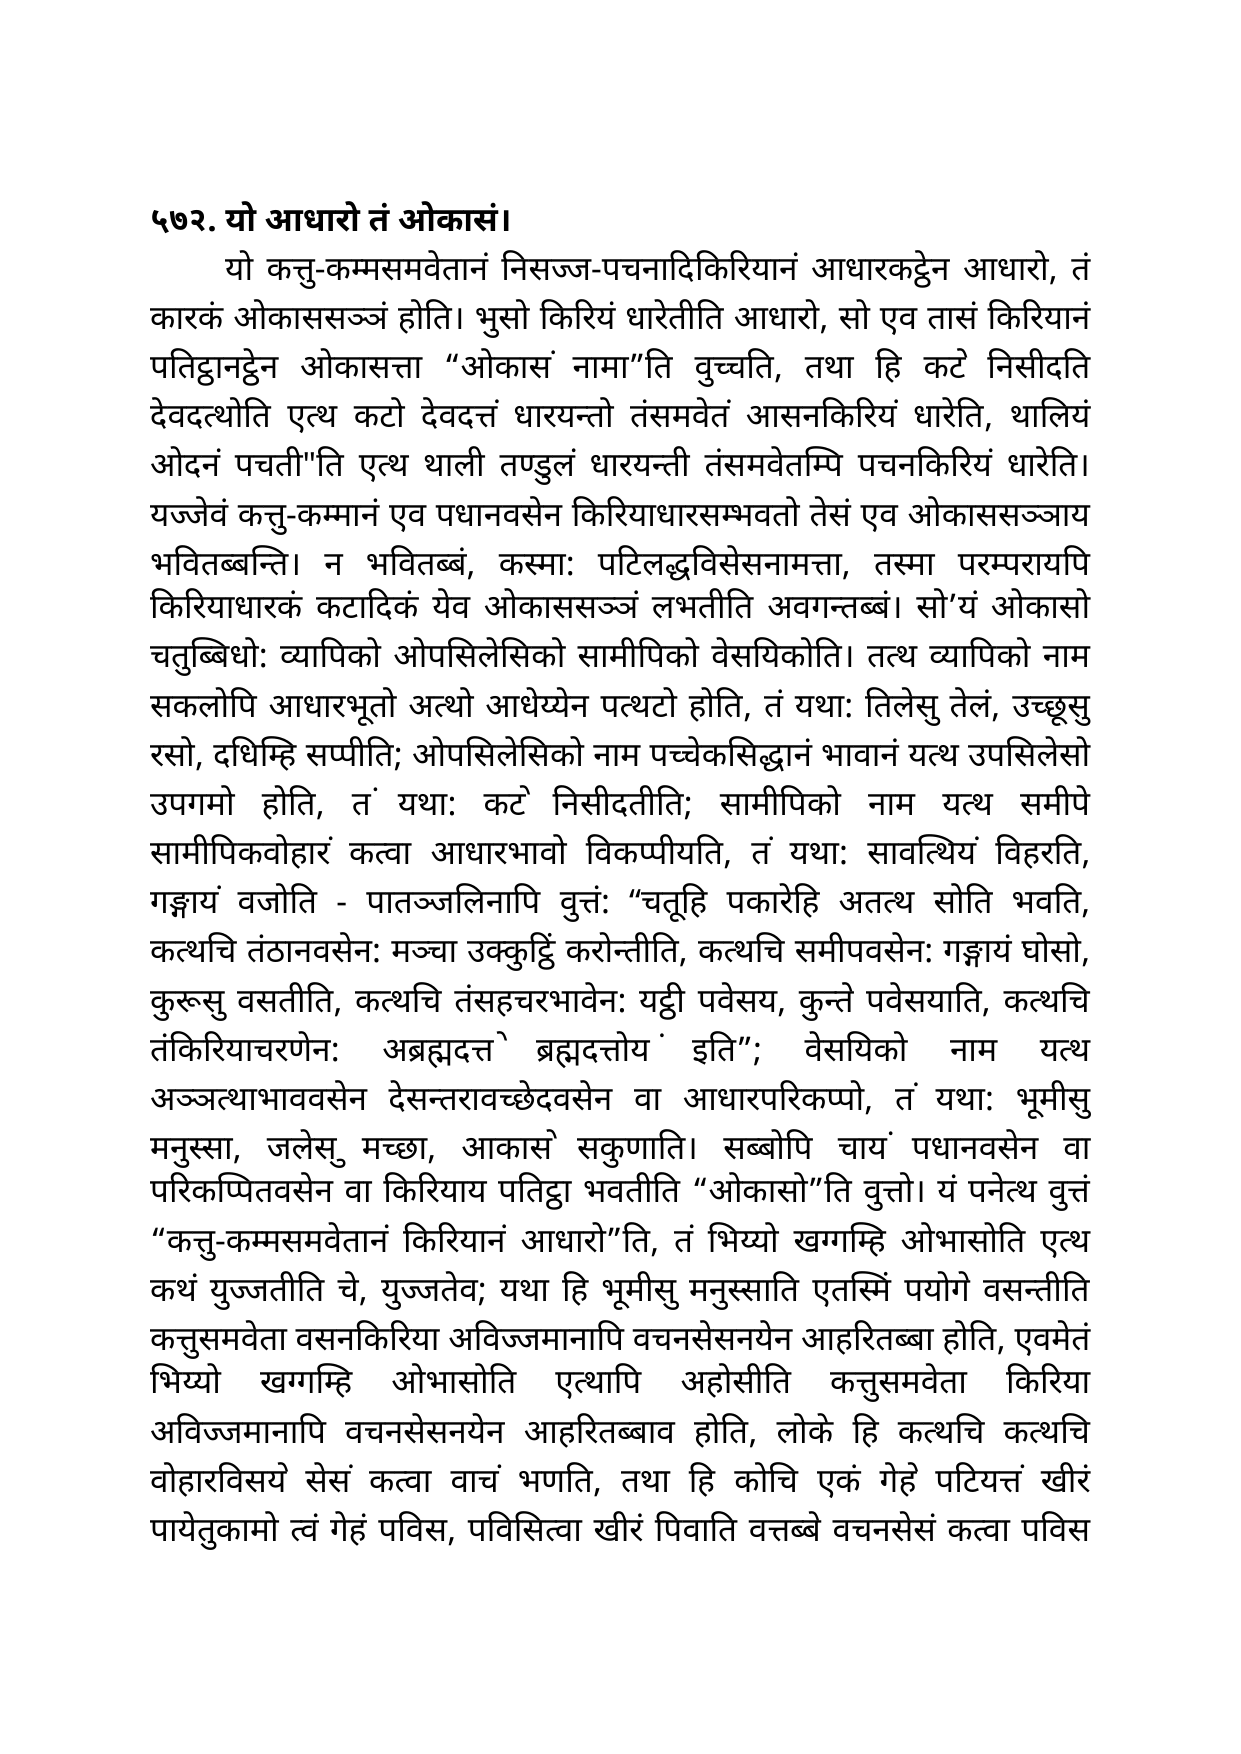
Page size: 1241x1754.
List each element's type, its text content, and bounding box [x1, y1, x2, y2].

text ५७२. यो आधारो तं ओकासं। [150, 195, 1090, 244]
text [150, 244, 1090, 1555]
